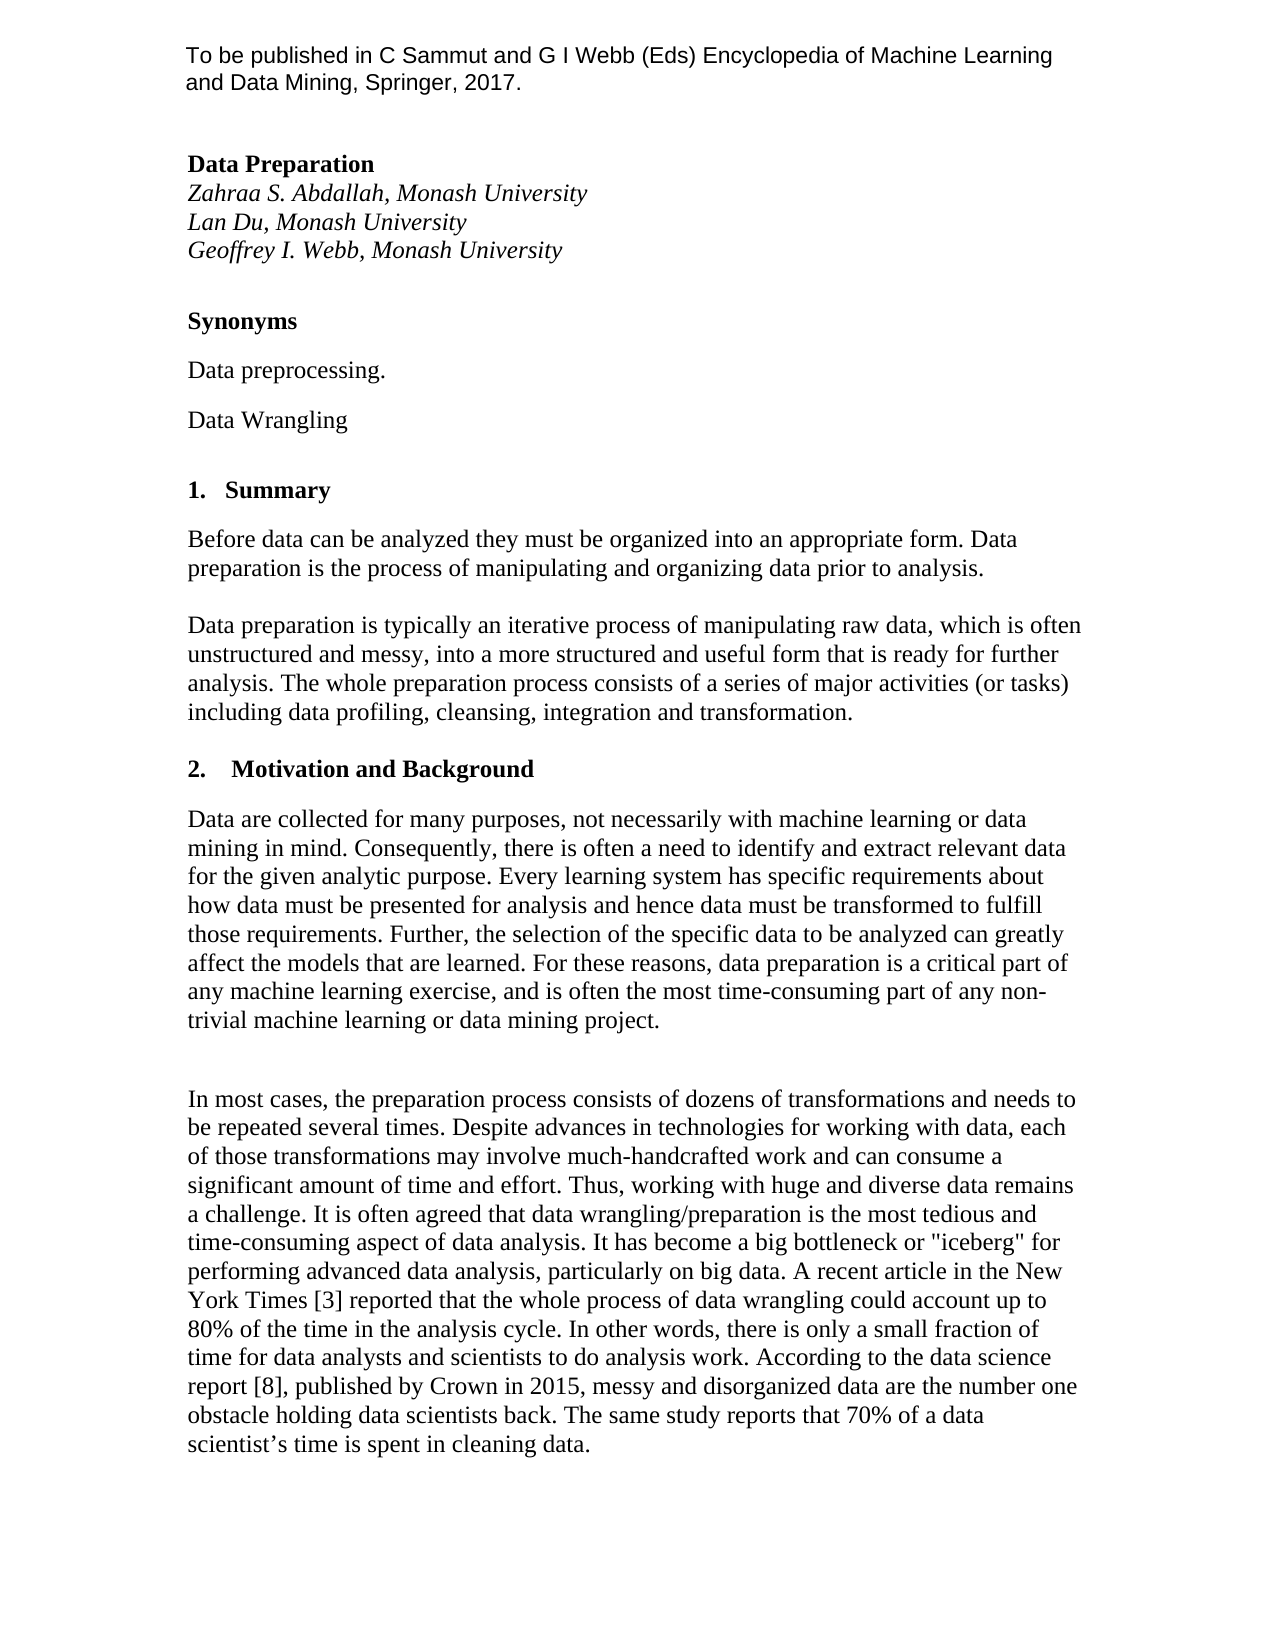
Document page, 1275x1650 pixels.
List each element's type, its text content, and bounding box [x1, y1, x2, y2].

text Data preprocessing. Data Wrangling [187, 356, 388, 433]
text Data are collected for many purposes, not necessarily with machine learning or data mining in mind. Consequently, there is often a need to identify and extract relevant data for the given analytic purpose. Every learning system has specific requirements about how data must be presented for analysis and hence data must be transformed to fulfill those requirements. Further, the selection of the specific data to be analyzed can greatly affect the models that are learned. For these reasons, data preparation is a critical part of any machine learning exercise, and is often the most time-consuming part of any non- trivial machine learning or data mining project. [187, 804, 1084, 1034]
text In most cases, the preparation process consists of dozens of transformations and needs to be repeated several times. Despite advances in technologies for working with data, each of those transformations may involve much-handcrafted work and can consume a significant amount of time and effort. Thus, working with huge and diverse data remains a challenge. It is often agreed that data wrangling/preparation is the most tedious and time-consuming aspect of data analysis. It has become a big bottleneck or "iceberg" for performing advanced data analysis, particularly on big data. A recent article in the New York Times [3] reported that the whole process of data wrangling could account up to 80% of the time in the analysis cycle. In other words, there is only a small fraction of time for data analysts and scientists to do analysis work. According to the data science report [8], published by Crown in 2015, messy and disorganized data are the number one obstacle holding data scientists back. The same study reports that 70% of a data scientist’s time is spent in cleaning data. [187, 1084, 1081, 1457]
text Data preparation is typically an iterative process of manipulating raw data, which is often unstructured and messy, into a more structured and useful form that is ready for further analysis. The whole preparation process consists of a series of major activities (or tasks) including data profiling, cleansing, integration and transformation. [187, 611, 1084, 726]
subtitle Summary [187, 475, 1223, 503]
text Geoffrey I. Webb, Monash University [187, 236, 1223, 264]
text To be published in C Sammut and G I Webb (Eds) Encyclopedia of Machine Learning and Data Mining, Springer, 2017. [185, 42, 1084, 95]
subtitle Data Preparation [187, 149, 1223, 178]
subtitle Synonyms [187, 306, 1223, 335]
subtitle Motivation and Background [187, 754, 1223, 783]
text Before data can be analyzed they must be organized into an appropriate form. Data preparation is the process of manipulating and organizing data prior to analysis. [187, 524, 1084, 582]
text Zahraa S. Abdallah, Monash University Lan Du, Monash University [187, 178, 589, 236]
